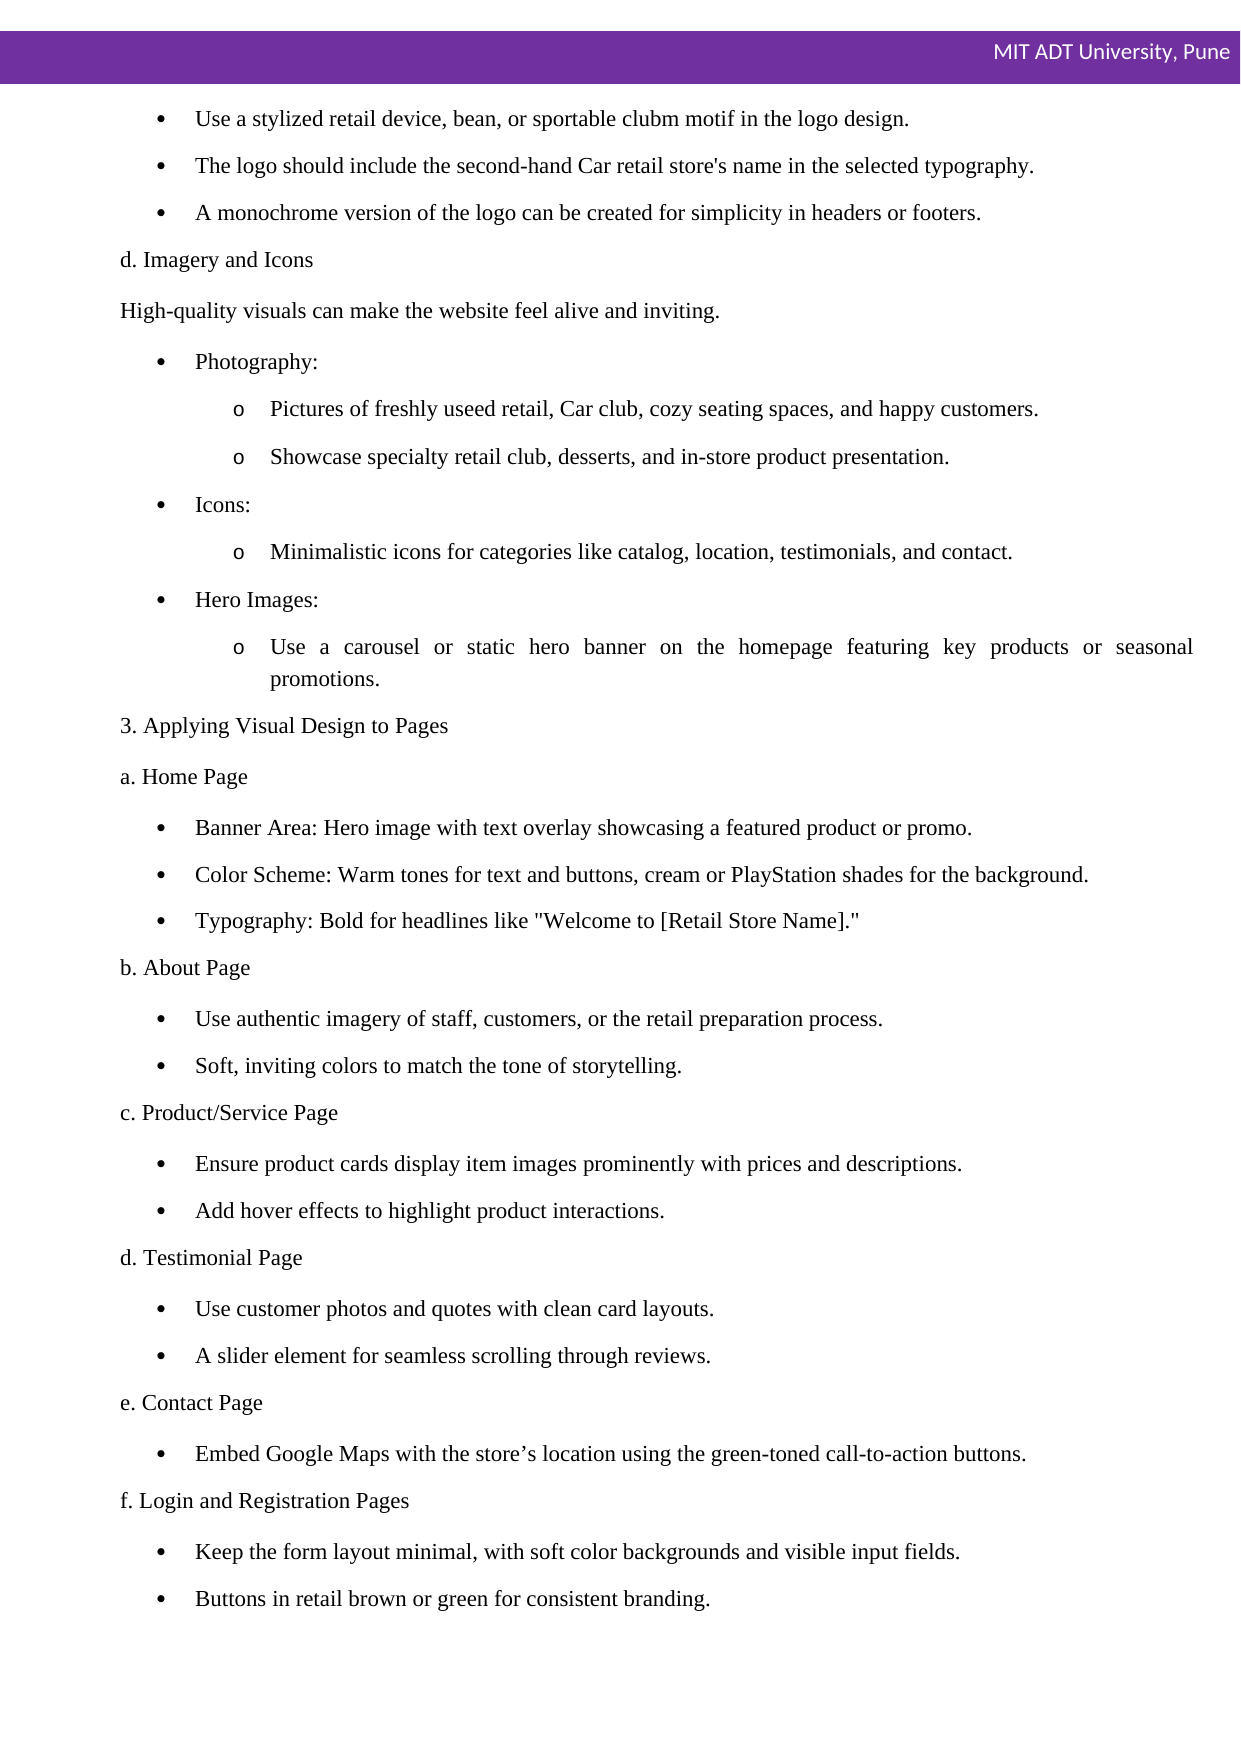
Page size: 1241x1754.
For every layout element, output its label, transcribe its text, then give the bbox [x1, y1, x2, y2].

text b. About Page [120, 954, 1195, 981]
list Pictures of freshly useed retail, Car club, cozy seating spaces, and happy customers. [232, 394, 1195, 422]
list Color Scheme: Warm tones for text and buttons, cream or PlayStation shades for the background. [157, 861, 1195, 887]
text d. Testimonial Page [120, 1244, 1195, 1270]
text c. Product/Service Page [120, 1099, 1195, 1126]
list Banner Area: Hero image with text overlay showcasing a featured product or promo. [157, 814, 1195, 840]
text e. Contact Page [120, 1389, 1195, 1415]
list Embed Google Maps with the store’s location using the green-toned call-to-action buttons. [157, 1440, 1195, 1466]
text 3. Applying Visual Design to Pages [120, 712, 1195, 738]
text High-quality visuals can make the website feel alive and inviting. [120, 297, 1195, 323]
text d. Imagery and Icons [120, 246, 1195, 272]
list Icons: [157, 491, 1195, 518]
list The logo should include the second-hand Car retail store's name in the selected typography. [157, 152, 1195, 178]
list Soft, inviting colors to match the tone of storytelling. [157, 1052, 1195, 1079]
list Photography: [157, 348, 1195, 374]
list Use a stylized retail device, bean, or sportable clubm motif in the logo design. [157, 105, 1195, 131]
text f. Login and Registration Pages [120, 1487, 1195, 1513]
list Add hover effects to highlight product interactions. [157, 1197, 1195, 1223]
list Buttons in retail brown or green for consistent branding. [157, 1584, 1195, 1611]
list Use customer photos and quotes with clean card layouts. [157, 1295, 1195, 1321]
text a. Home Page [120, 763, 1195, 789]
list A slider element for seamless scrolling through reviews. [157, 1342, 1195, 1368]
list Use authentic imagery of staff, customers, or the retail preparation process. [157, 1005, 1195, 1032]
list Minimalistic icons for categories like catalog, location, testimonials, and contact. [232, 538, 1195, 566]
list Showcase specialty retail club, desserts, and in-store product presentation. [232, 443, 1195, 471]
list Ensure product cards display item images prominently with prices and descriptions. [157, 1150, 1195, 1177]
list Use a carousel or static hero banner on the homepage featuring key products or seasonal promotions. [232, 633, 1195, 691]
list Hero Images: [157, 586, 1195, 613]
list A monochrome version of the logo can be created for simplicity in headers or footers. [157, 199, 1195, 225]
list Keep the form layout minimal, with soft color backgrounds and visible input fields. [157, 1538, 1195, 1564]
list Typography: Bold for headlines like "Welcome to [Retail Store Name]." [157, 907, 1195, 934]
